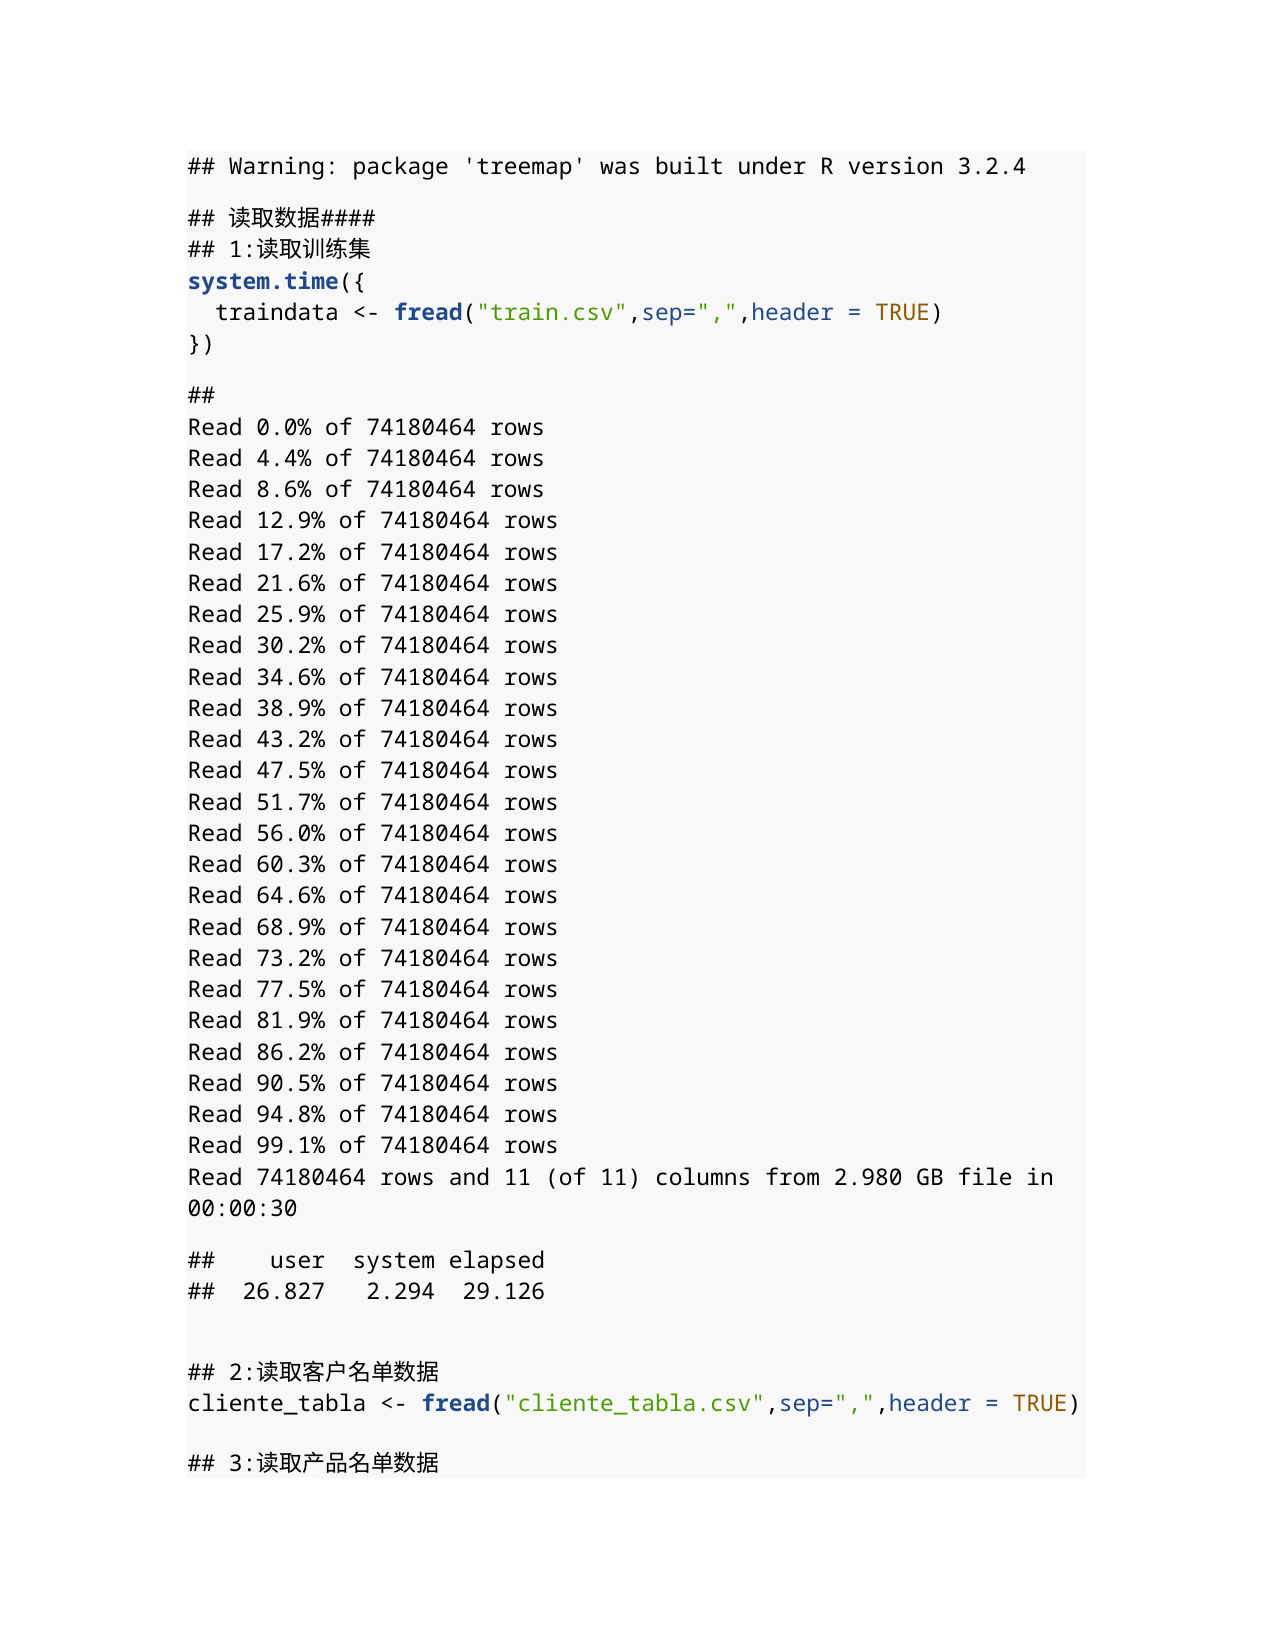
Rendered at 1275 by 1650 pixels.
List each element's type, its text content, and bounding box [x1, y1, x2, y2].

text ## Read 0.0% of 74180464 rows Read 4.4% of 74180464 rows Read 8.6% of 74180464 rows Read 12.9% of 74180464 rows Read 17.2% of 74180464 rows Read 21.6% of 74180464 rows Read 25.9% of 74180464 rows Read 30.2% of 74180464 rows Read 34.6% of 74180464 rows Read 38.9% of 74180464 rows Read 43.2% of 74180464 rows Read 47.5% of 74180464 rows Read 51.7% of 74180464 rows Read 56.0% of 74180464 rows Read 60.3% of 74180464 rows Read 64.6% of 74180464 rows Read 68.9% of 74180464 rows Read 73.2% of 74180464 rows Read 77.5% of 74180464 rows Read 81.9% of 74180464 rows Read 86.2% of 74180464 rows Read 90.5% of 74180464 rows Read 94.8% of 74180464 rows Read 99.1% of 74180464 rows Read 74180464 rows and 11 (of 11) columns from 2.980 GB file in 00:00:30 [187, 379, 1087, 1223]
text ## Warning: package 'treemap' was built under R version 3.2.4 [187, 150, 1087, 181]
text ## 读取数据#### ## 1:读取训练集 system.time({ traindata <- fread("train.csv",sep=",",header = TRUE) }) [187, 202, 1087, 358]
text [187, 1327, 1087, 1478]
text ## user system elapsed ## 26.827 2.294 29.126 [187, 1244, 1087, 1306]
